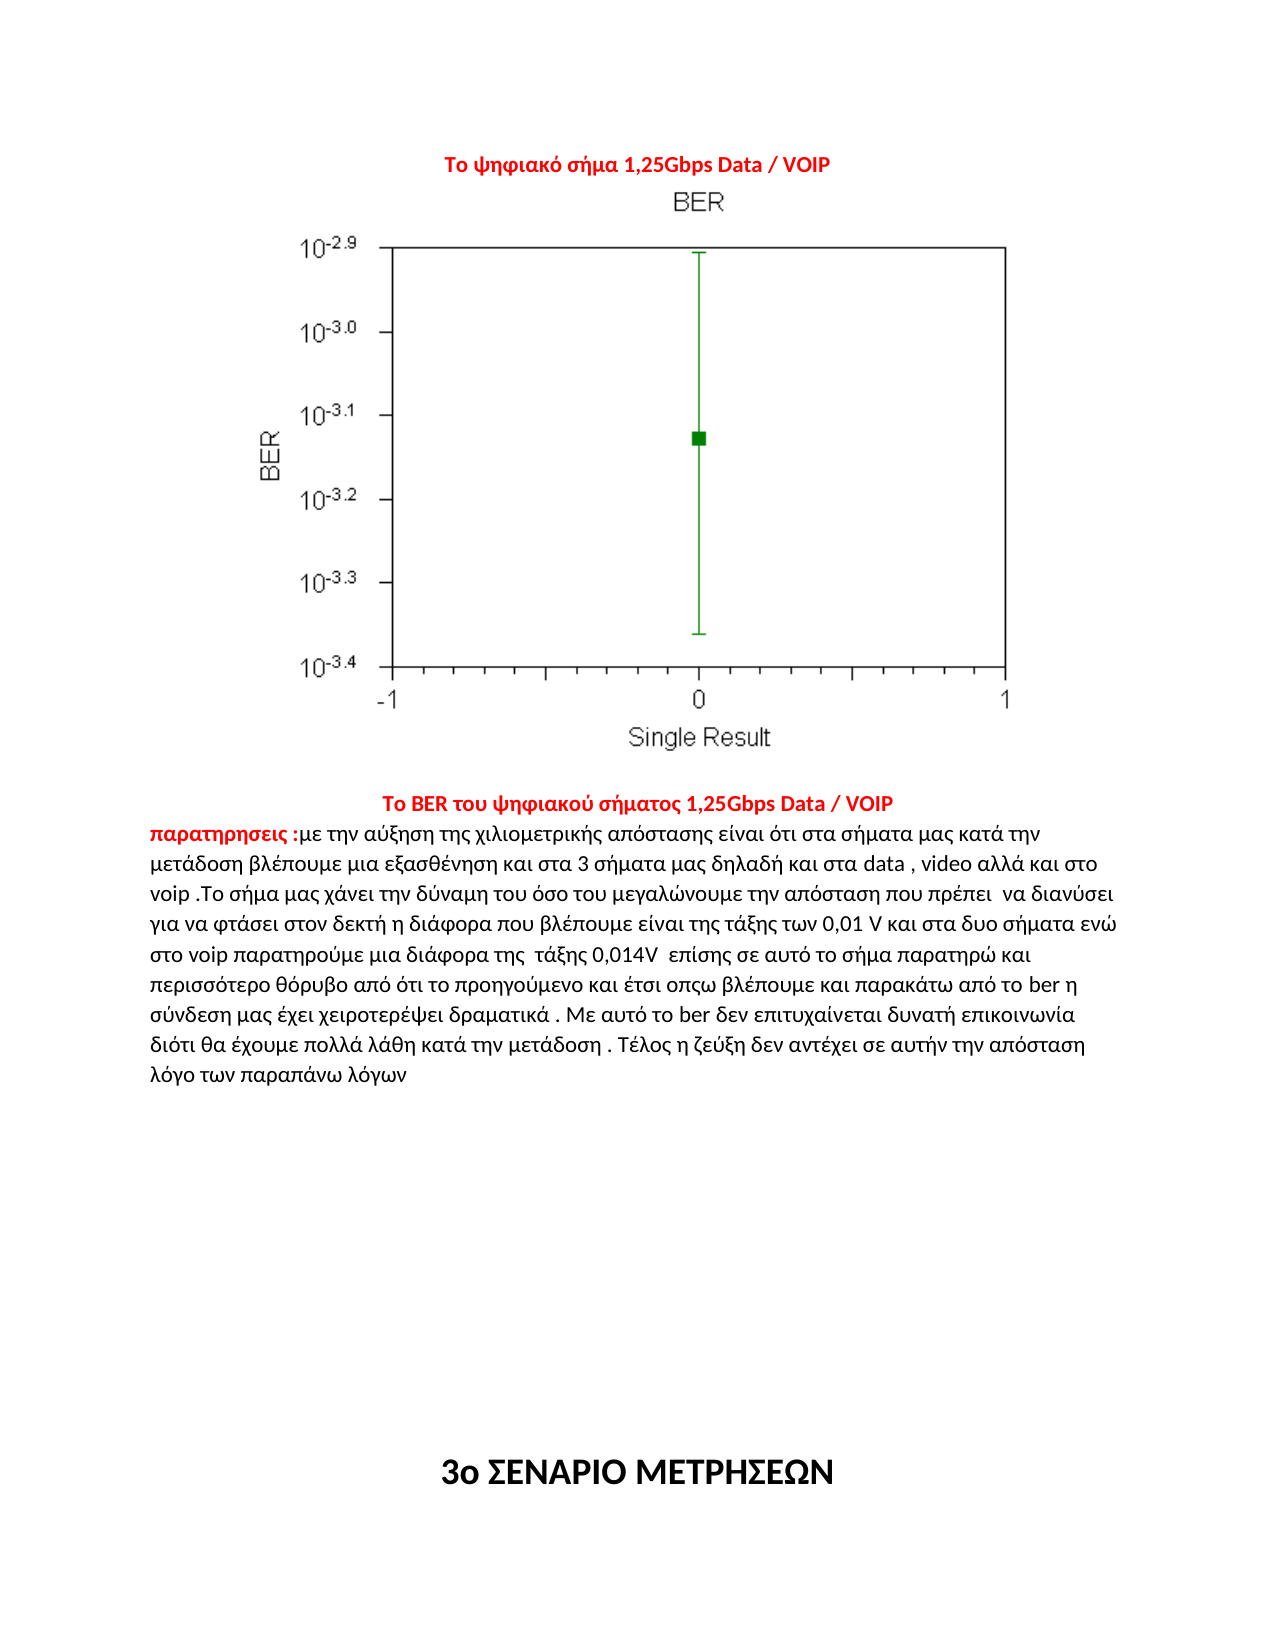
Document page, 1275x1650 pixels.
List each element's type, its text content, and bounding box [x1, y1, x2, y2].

text Το ψηφιακό σήμα 1,25Gbps Data / VOIP [150, 150, 1125, 178]
text παρατηρησεις :με την αύξηση της χιλιομετρικής απόστασης είναι ότι στα σήματα μας κατά την μετάδοση βλέπουμε μια εξασθένηση και στα 3 σήματα μας δηλαδή και στα data , video αλλά και στο voip .Το σήμα μας χάνει την δύναμη του όσο του μεγαλώνουμε την απόσταση που πρέπει να διανύσει για να φτάσει στον δεκτή η διάφορα που βλέπουμε είναι της τάξης των 0,01 V και στα δυο σήματα ενώ στο voip παρατηρούμε μια διάφορα της τάξης 0,014V επίσης σε αυτό το σήμα παρατηρώ και περισσότερο θόρυβο από ότι το προηγούμενο και έτσι οπςω βλέπουμε και παρακάτω από το ber η σύνδεση μας έχει χειροτερέψει δραματικά . Με αυτό το ber δεν επιτυχαίνεται δυνατή επικοινωνία διότι θα έχουμε πολλά λάθη κατά την μετάδοση . Τέλος η ζεύξη δεν αντέχει σε αυτήν την απόσταση λόγο των παραπάνω λόγων [150, 819, 1125, 1089]
text 3ο ΣΕΝΑΡΙΟ ΜΕΤΡΗΣΕΩΝ [150, 1448, 1125, 1494]
picture [256, 180, 1019, 787]
text Το BER του ψηφιακού σήματος 1,25Gbps Data / VOIP [150, 789, 1125, 817]
